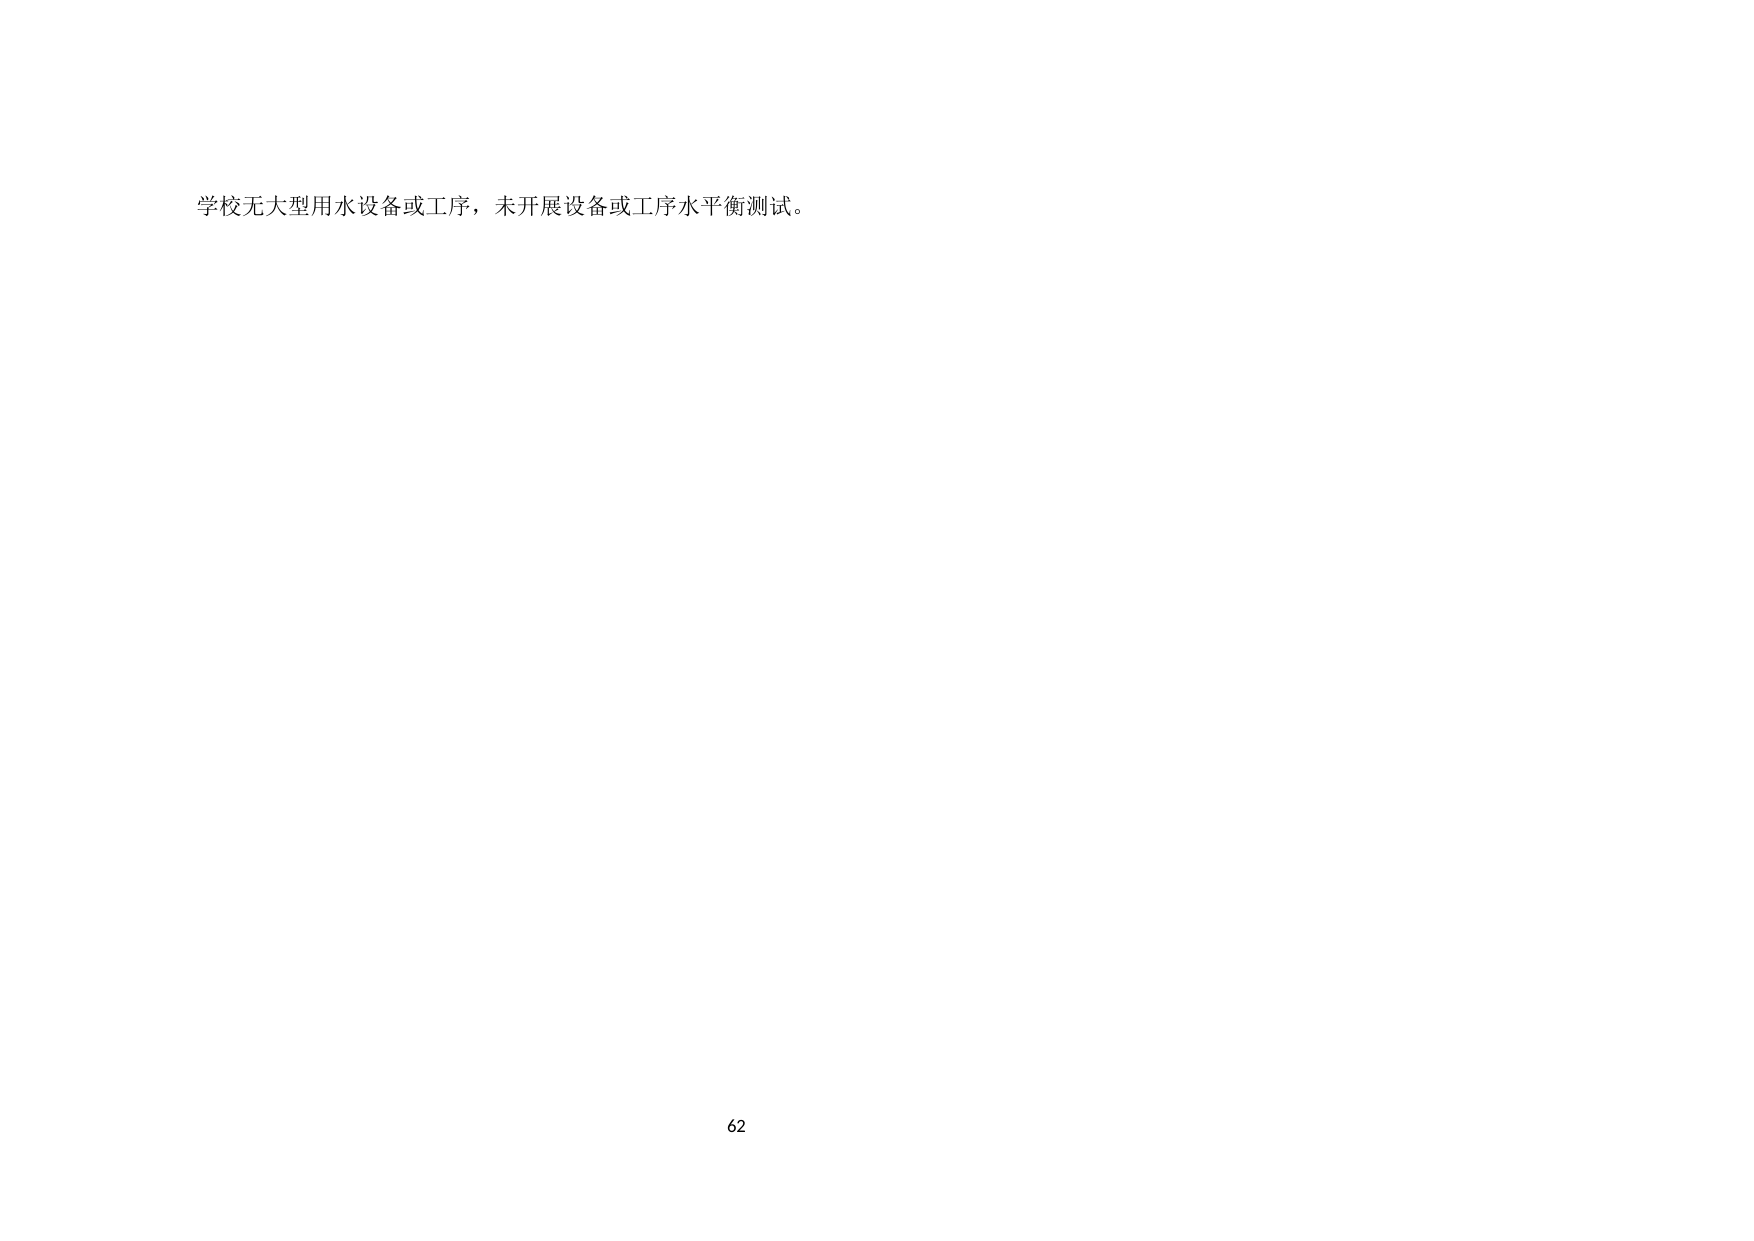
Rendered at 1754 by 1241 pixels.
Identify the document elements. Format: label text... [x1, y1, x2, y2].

text 学校无大型用水设备或工序，未开展设备或工序水平衡测试。 [150, 188, 1604, 221]
